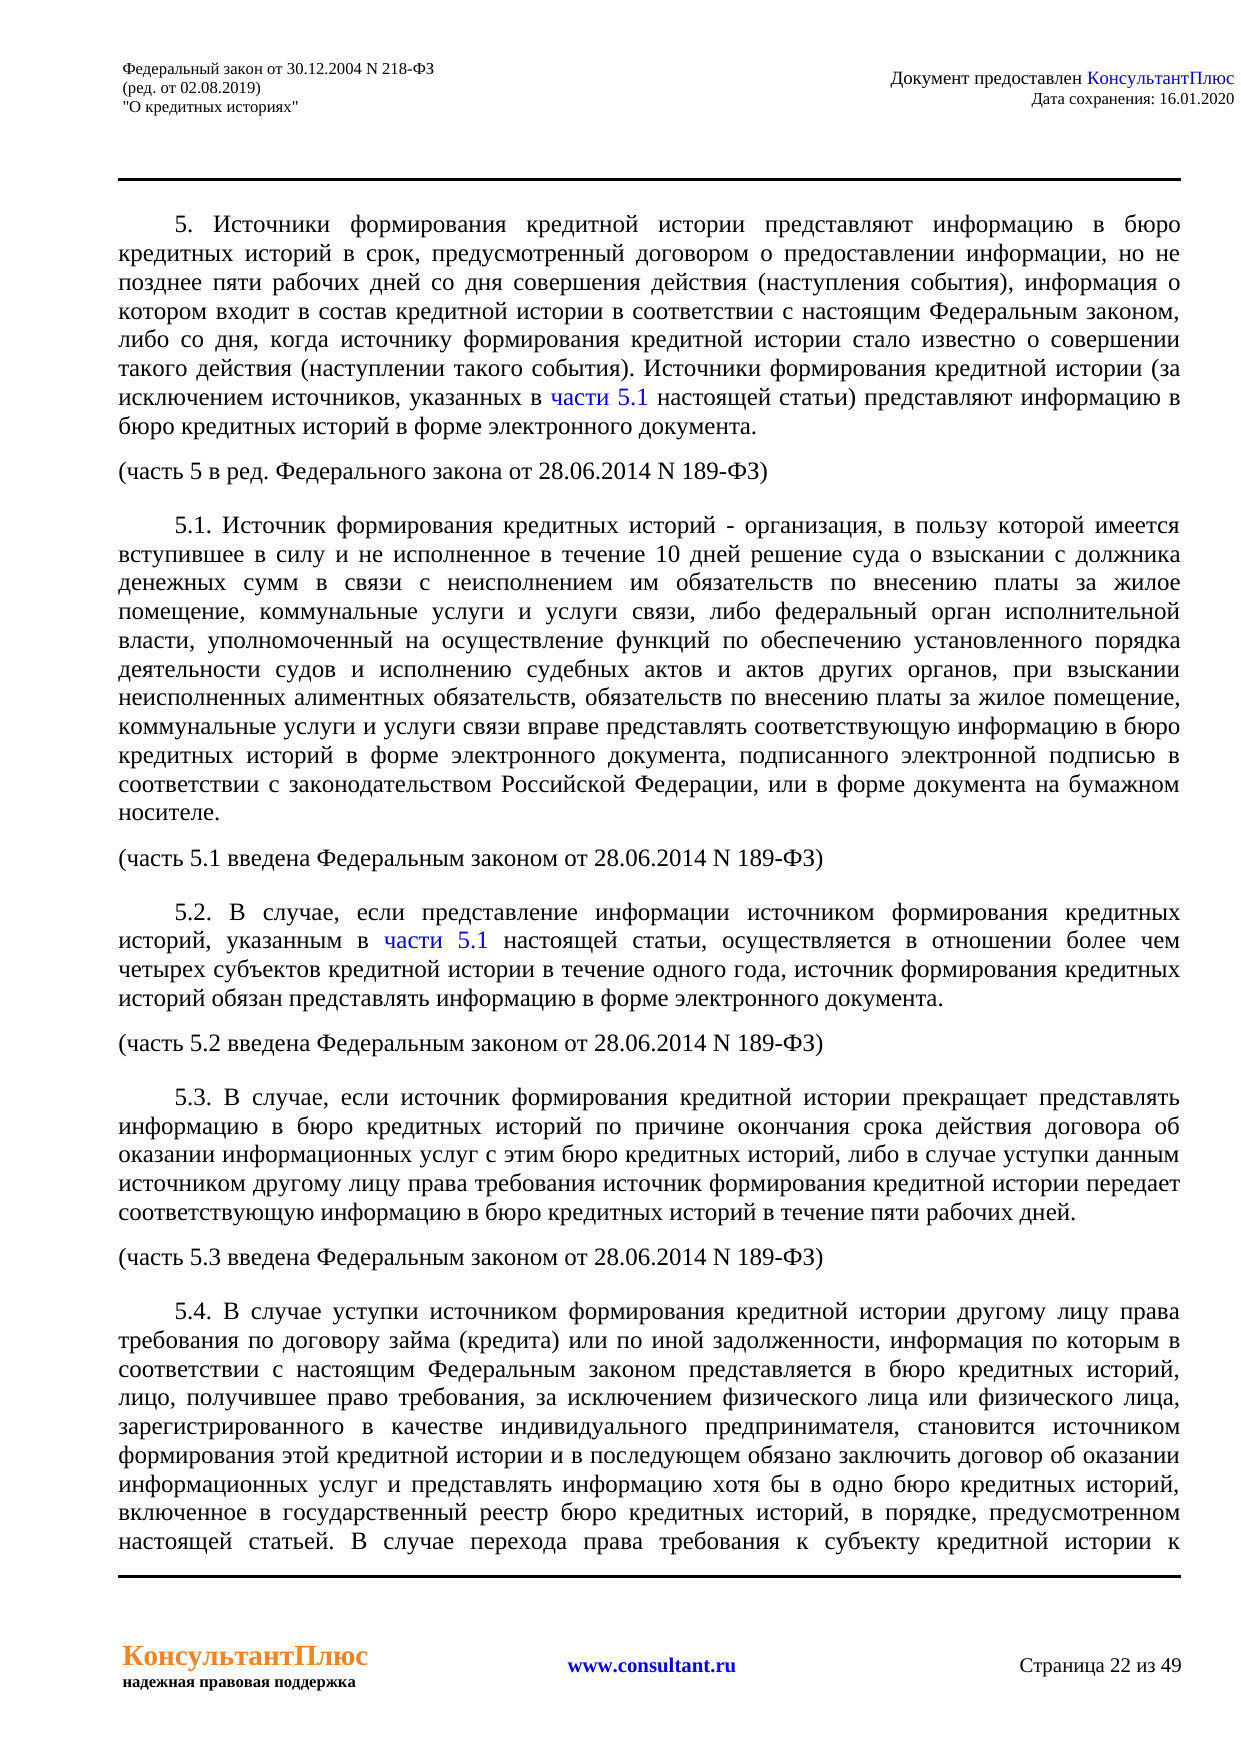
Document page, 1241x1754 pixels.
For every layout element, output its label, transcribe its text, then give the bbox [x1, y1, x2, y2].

text (часть 5.1 введена Федеральным законом от 28.06.2014 N 189-ФЗ) [118, 843, 1181, 872]
text 5.2. В случае, если представление информации источником формирования кредитных историй, указанным в части 5.1 настоящей статьи, осуществляется в отношении более чем четырех субъектов кредитной истории в течение одного года, источник формирования кредитных историй обязан представлять информацию в форме электронного документа. [118, 897, 1181, 1012]
text (часть 5.2 введена Федеральным законом от 28.06.2014 N 189-ФЗ) [118, 1028, 1181, 1057]
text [118, 1296, 1181, 1555]
text 5. Источники формирования кредитной истории представляют информацию в бюро кредитных историй в срок, предусмотренный договором о предоставлении информации, но не позднее пяти рабочих дней со дня совершения действия (наступления события), информация о котором входит в состав кредитной истории в соответствии с настоящим Федеральным законом, либо со дня, когда источнику формирования кредитной истории стало известно о совершении такого действия (наступлении такого события). Источники формирования кредитной истории (за исключением источников, указанных в части 5.1 настоящей статьи) представляют информацию в бюро кредитных историй в форме электронного документа. [118, 209, 1181, 439]
text 5.3. В случае, если источник формирования кредитной истории прекращает представлять информацию в бюро кредитных историй по причине окончания срока действия договора об оказании информационных услуг с этим бюро кредитных историй, либо в случае уступки данным источником другому лицу права требования источник формирования кредитной истории передает соответствующую информацию в бюро кредитных историй в течение пяти рабочих дней. [118, 1082, 1181, 1226]
text (часть 5.3 введена Федеральным законом от 28.06.2014 N 189-ФЗ) [118, 1242, 1181, 1271]
text (часть 5 в ред. Федерального закона от 28.06.2014 N 189-ФЗ) [118, 456, 1181, 485]
text 5.1. Источник формирования кредитных историй - организация, в пользу которой имеется вступившее в силу и не исполненное в течение 10 дней решение суда о взыскании с должника денежных сумм в связи с неисполнением им обязательств по внесению платы за жилое помещение, коммунальные услуги и услуги связи, либо федеральный орган исполнительной власти, уполномоченный на осуществление функций по обеспечению установленного порядка деятельности судов и исполнению судебных актов и актов других органов, при взыскании неисполненных алиментных обязательств, обязательств по внесению платы за жилое помещение, коммунальные услуги и услуги связи вправе представлять соответствующую информацию в бюро кредитных историй в форме электронного документа, подписанного электронной подписью в соответствии с законодательством Российской Федерации, или в форме документа на бумажном носителе. [118, 510, 1181, 826]
